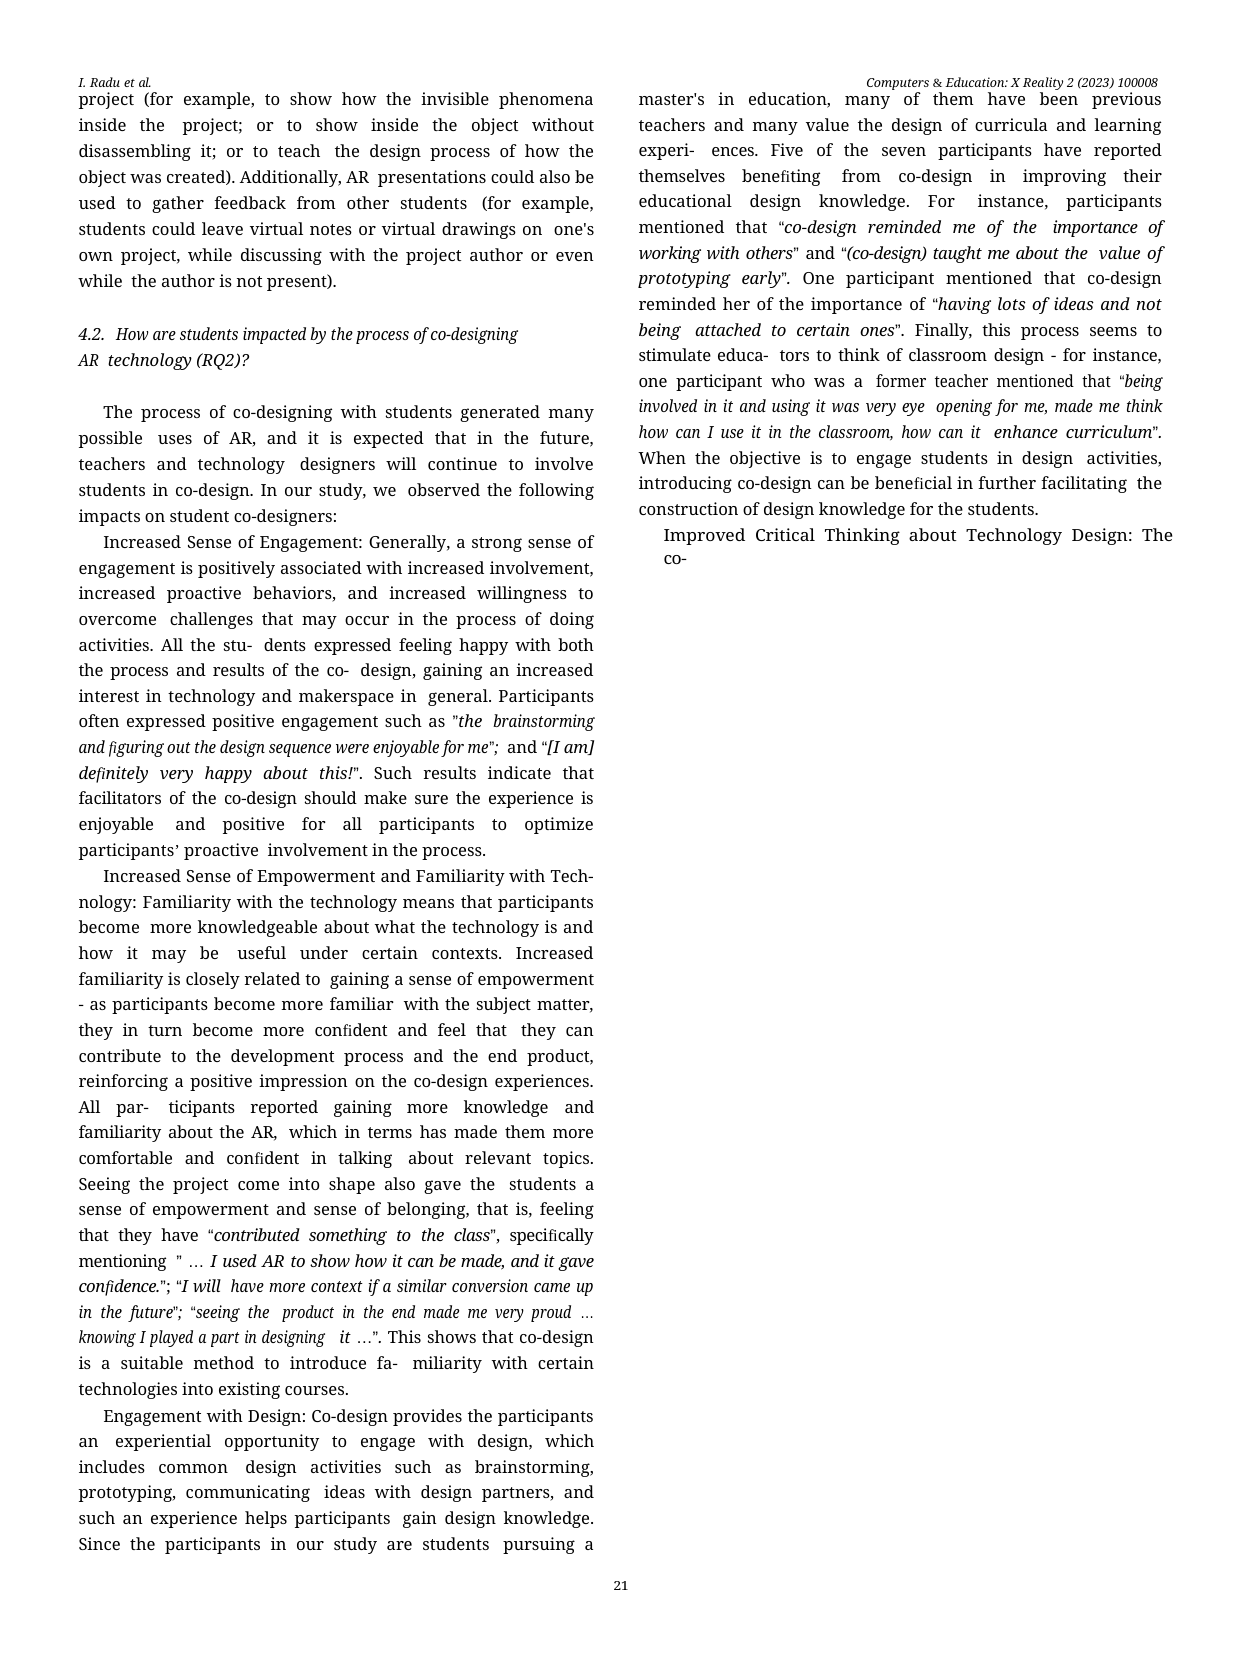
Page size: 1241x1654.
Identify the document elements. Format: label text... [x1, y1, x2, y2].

text Improved Critical Thinking about Technology Design: The co- [663, 524, 1173, 569]
text project (for example, to show how the invisible phenomena inside the project; or to show inside the object without disassembling it; or to teach the design process of how the object was created). Additionally, AR presentations could also be used to gather feedback from other students (for example, students could leave virtual notes or virtual drawings on one's own project, while discussing with the project author or even while the author is not present). [78, 87, 594, 292]
text Increased Sense of Empowerment and Familiarity with Tech- nology: Familiarity with the technology means that participants become more knowledgeable about what the technology is and how it may be useful under certain contexts. Increased familiarity is closely related to gaining a sense of empowerment - as participants become more familiar with the subject matter, they in turn become more confident and feel that they can contribute to the development process and the end product, reinforcing a positive impression on the co-design experiences. All par- ticipants reported gaining more knowledge and familiarity about the AR, which in terms has made them more comfortable and confident in talking about relevant topics. Seeing the project come into shape also gave the students a sense of empowerment and sense of belonging, that is, feeling that they have “contributed something to the class”, specifically mentioning ” … I used AR to show how it can be made, and it gave confidence.”; “I will have more context if a similar conversion came up in the future”; “seeing the product in the end made me very proud … knowing I played a part in designing it …”. This shows that co-design is a suitable method to introduce fa- miliarity with certain technologies into existing courses. [78, 865, 594, 1400]
list How are students impacted by the process of co-designing AR technology (RQ2)? [78, 323, 531, 372]
text Engagement with Design: Co-design provides the participants an experiential opportunity to engage with design, which includes common design activities such as brainstorming, prototyping, communicating ideas with design partners, and such an experience helps participants gain design knowledge. Since the participants in our study are students pursuing a master's in education, many of them have been previous teachers and many value the design of curricula and learning experi- ences. Five of the seven participants have reported themselves benefiting from co-design in improving their educational design knowledge. For instance, participants mentioned that “co-design reminded me of the importance of working with others” and “(co-design) taught me about the value of prototyping early”. One participant mentioned that co-design reminded her of the importance of “having lots of ideas and not being attached to certain ones”. Finally, this process seems to stimulate educa- tors to think of classroom design - for instance, one participant who was a former teacher mentioned that “being involved in it and using it was very eye opening for me, made me think how can I use it in the classroom, how can it enhance curriculum”. When the objective is to engage students in design activities, introducing co-design can be beneficial in further facilitating the construction of design knowledge for the students. [638, 87, 1162, 520]
text Increased Sense of Engagement: Generally, a strong sense of engagement is positively associated with increased involvement, increased proactive behaviors, and increased willingness to overcome challenges that may occur in the process of doing activities. All the stu- dents expressed feeling happy with both the process and results of the co- design, gaining an increased interest in technology and makerspace in general. Participants often expressed positive engagement such as ”the brainstorming and figuring out the design sequence were enjoyable for me”; and “[I am] definitely very happy about this!”. Such results indicate that facilitators of the co-design should make sure the experience is enjoyable and positive for all participants to optimize participants’ proactive involvement in the process. [78, 531, 594, 861]
text The process of co-designing with students generated many possible uses of AR, and it is expected that in the future, teachers and technology designers will continue to involve students in co-design. In our study, we observed the following impacts on student co-designers: [78, 401, 594, 527]
